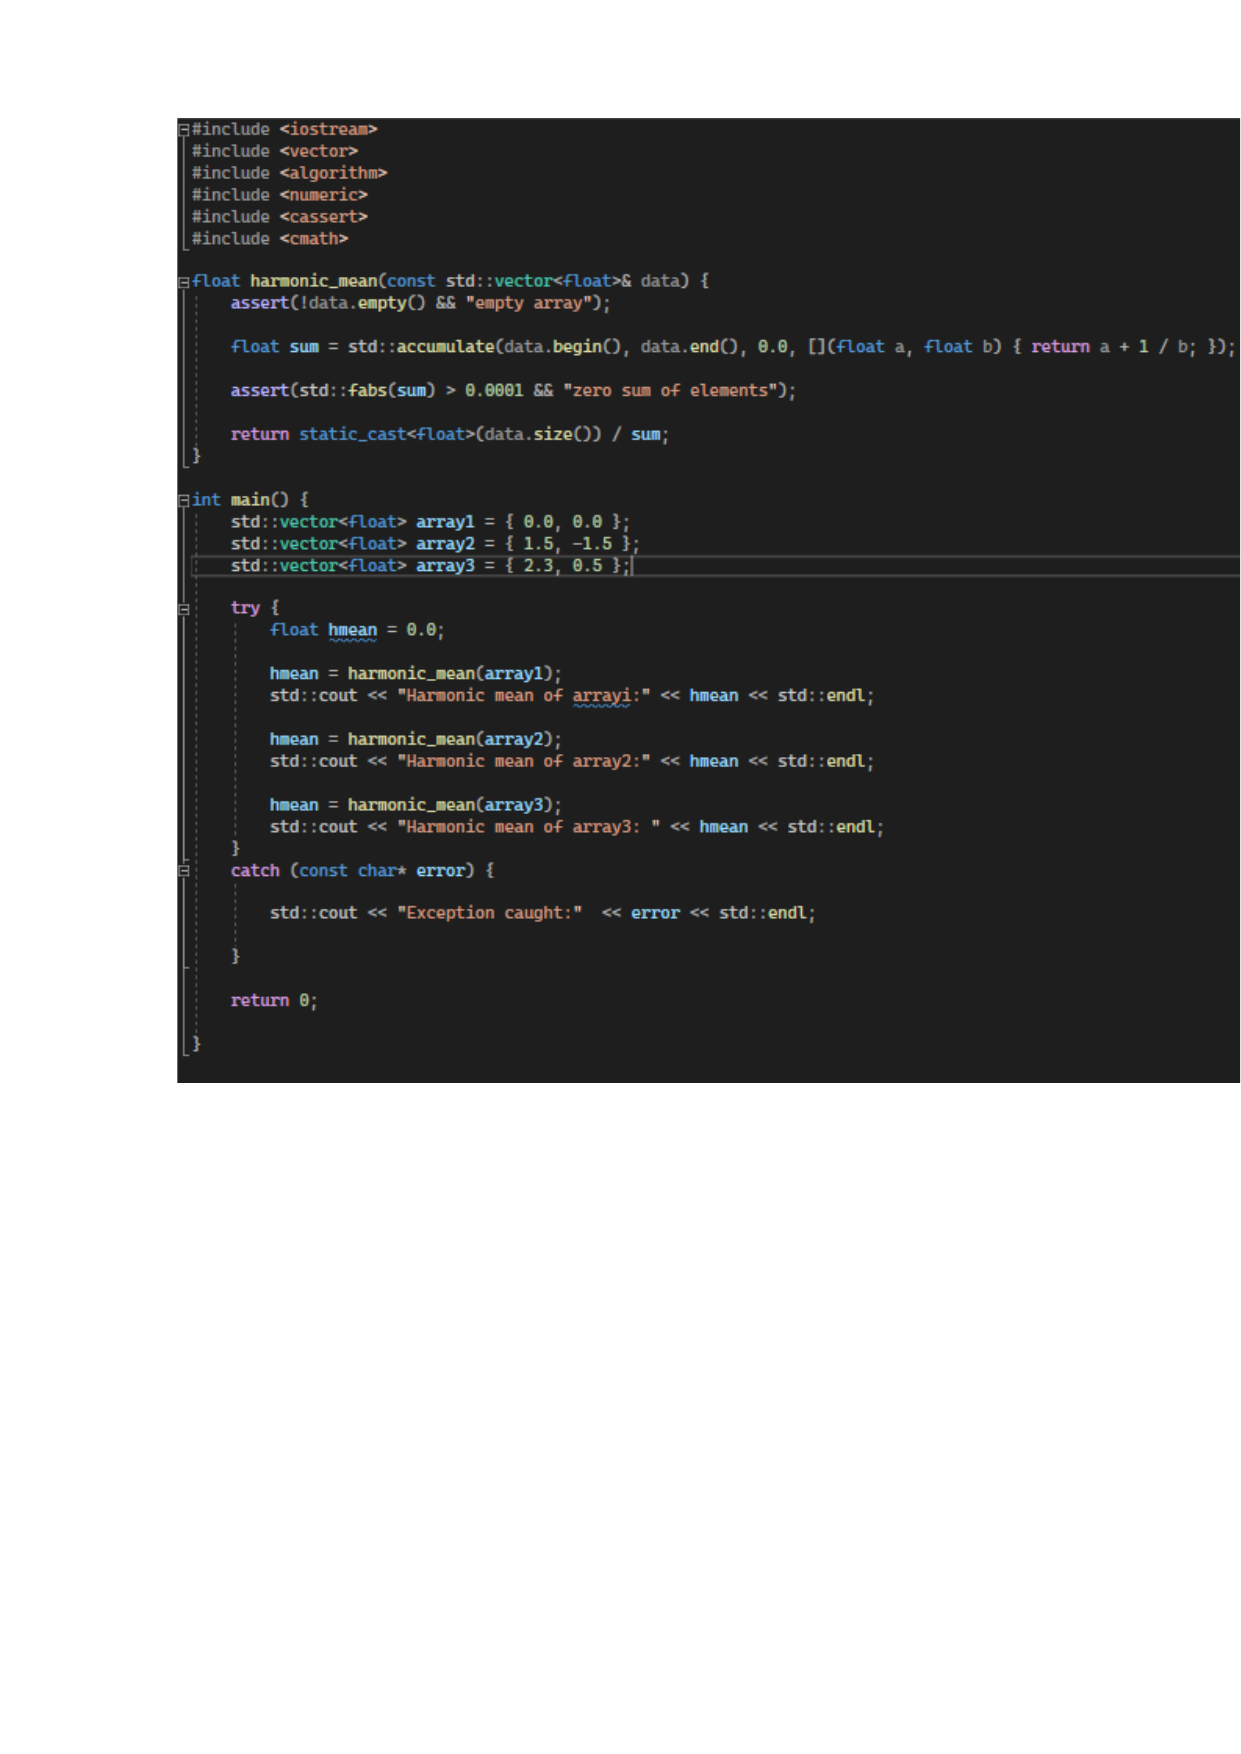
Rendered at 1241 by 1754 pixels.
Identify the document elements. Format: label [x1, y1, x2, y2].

picture [177, 118, 1241, 1083]
